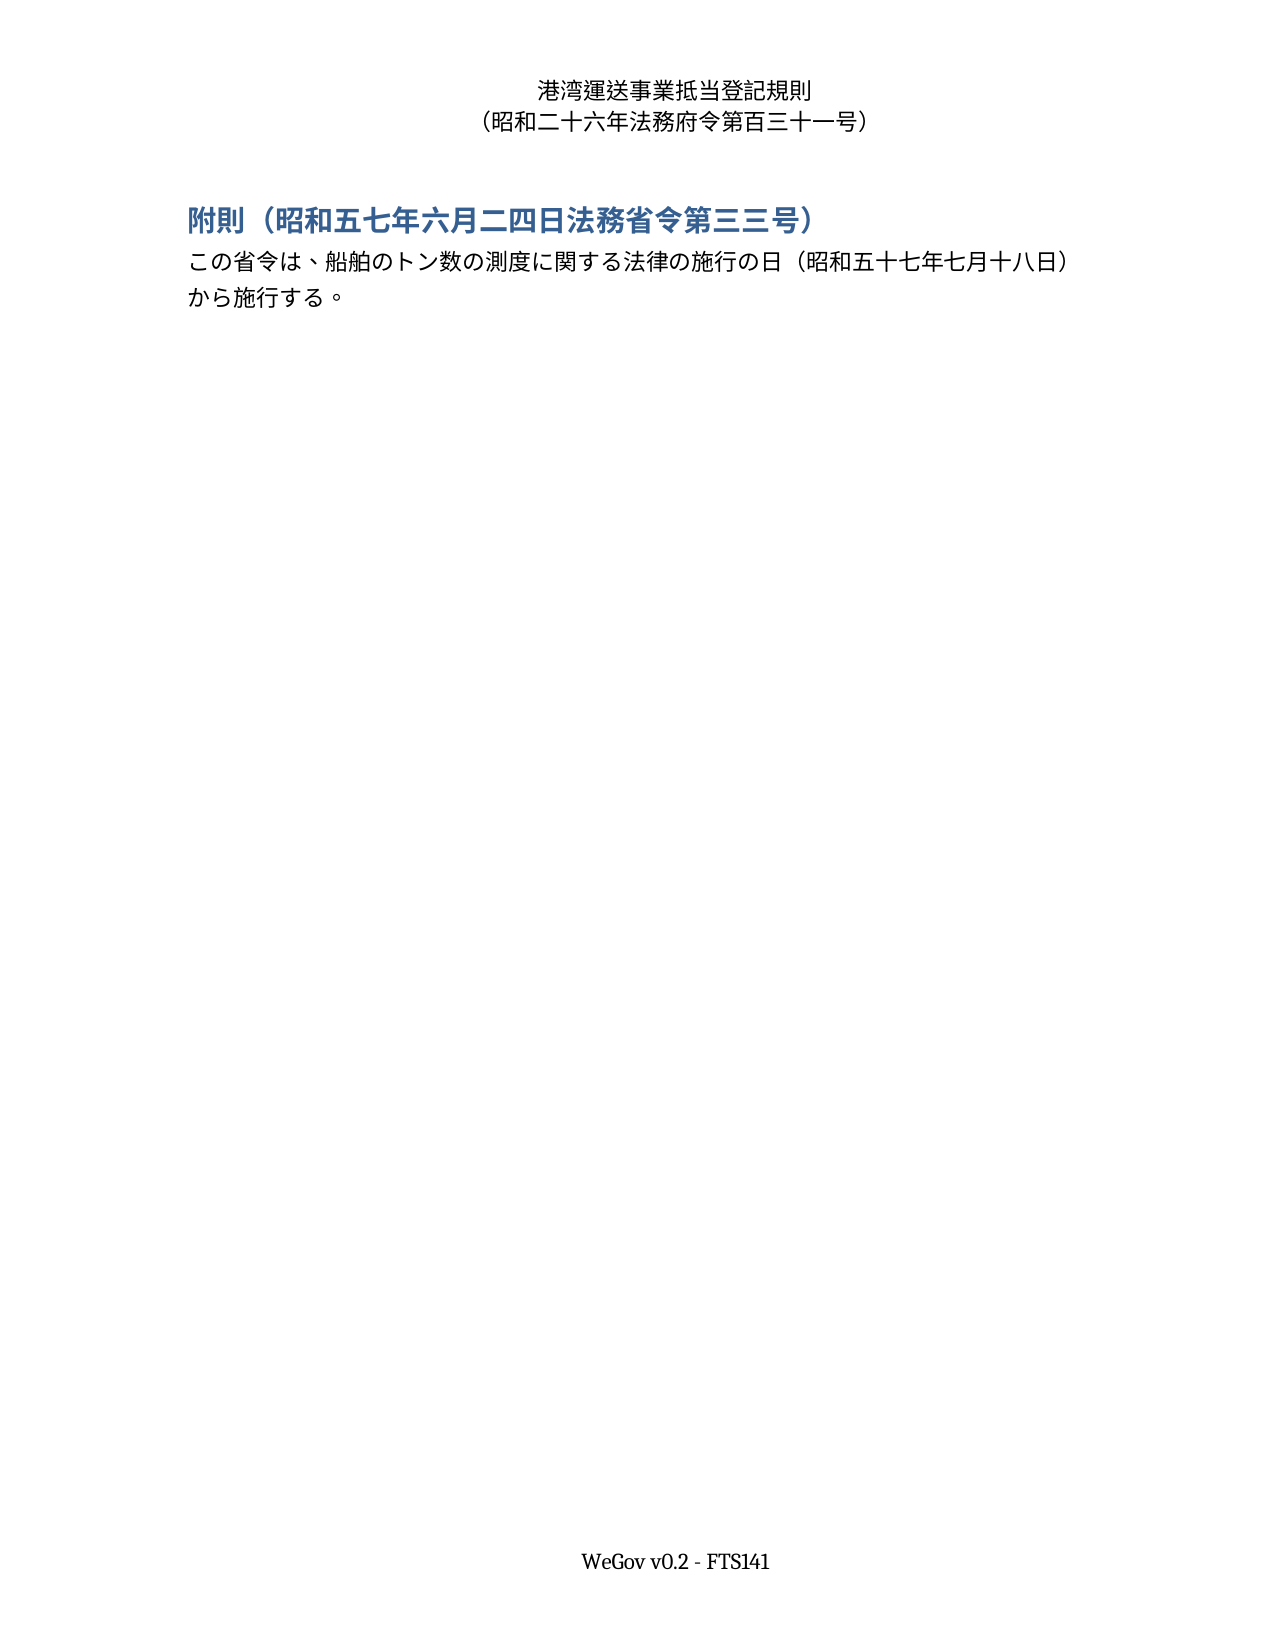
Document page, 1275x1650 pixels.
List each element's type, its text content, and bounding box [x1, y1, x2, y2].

subtitle 附則（昭和五七年六月二四日法務省令第三三号） [187, 200, 1087, 240]
text この省令は、船舶のトン数の測度に関する法律の施行の日（昭和五十七年七月十八日）から施行する。 [187, 246, 1087, 313]
